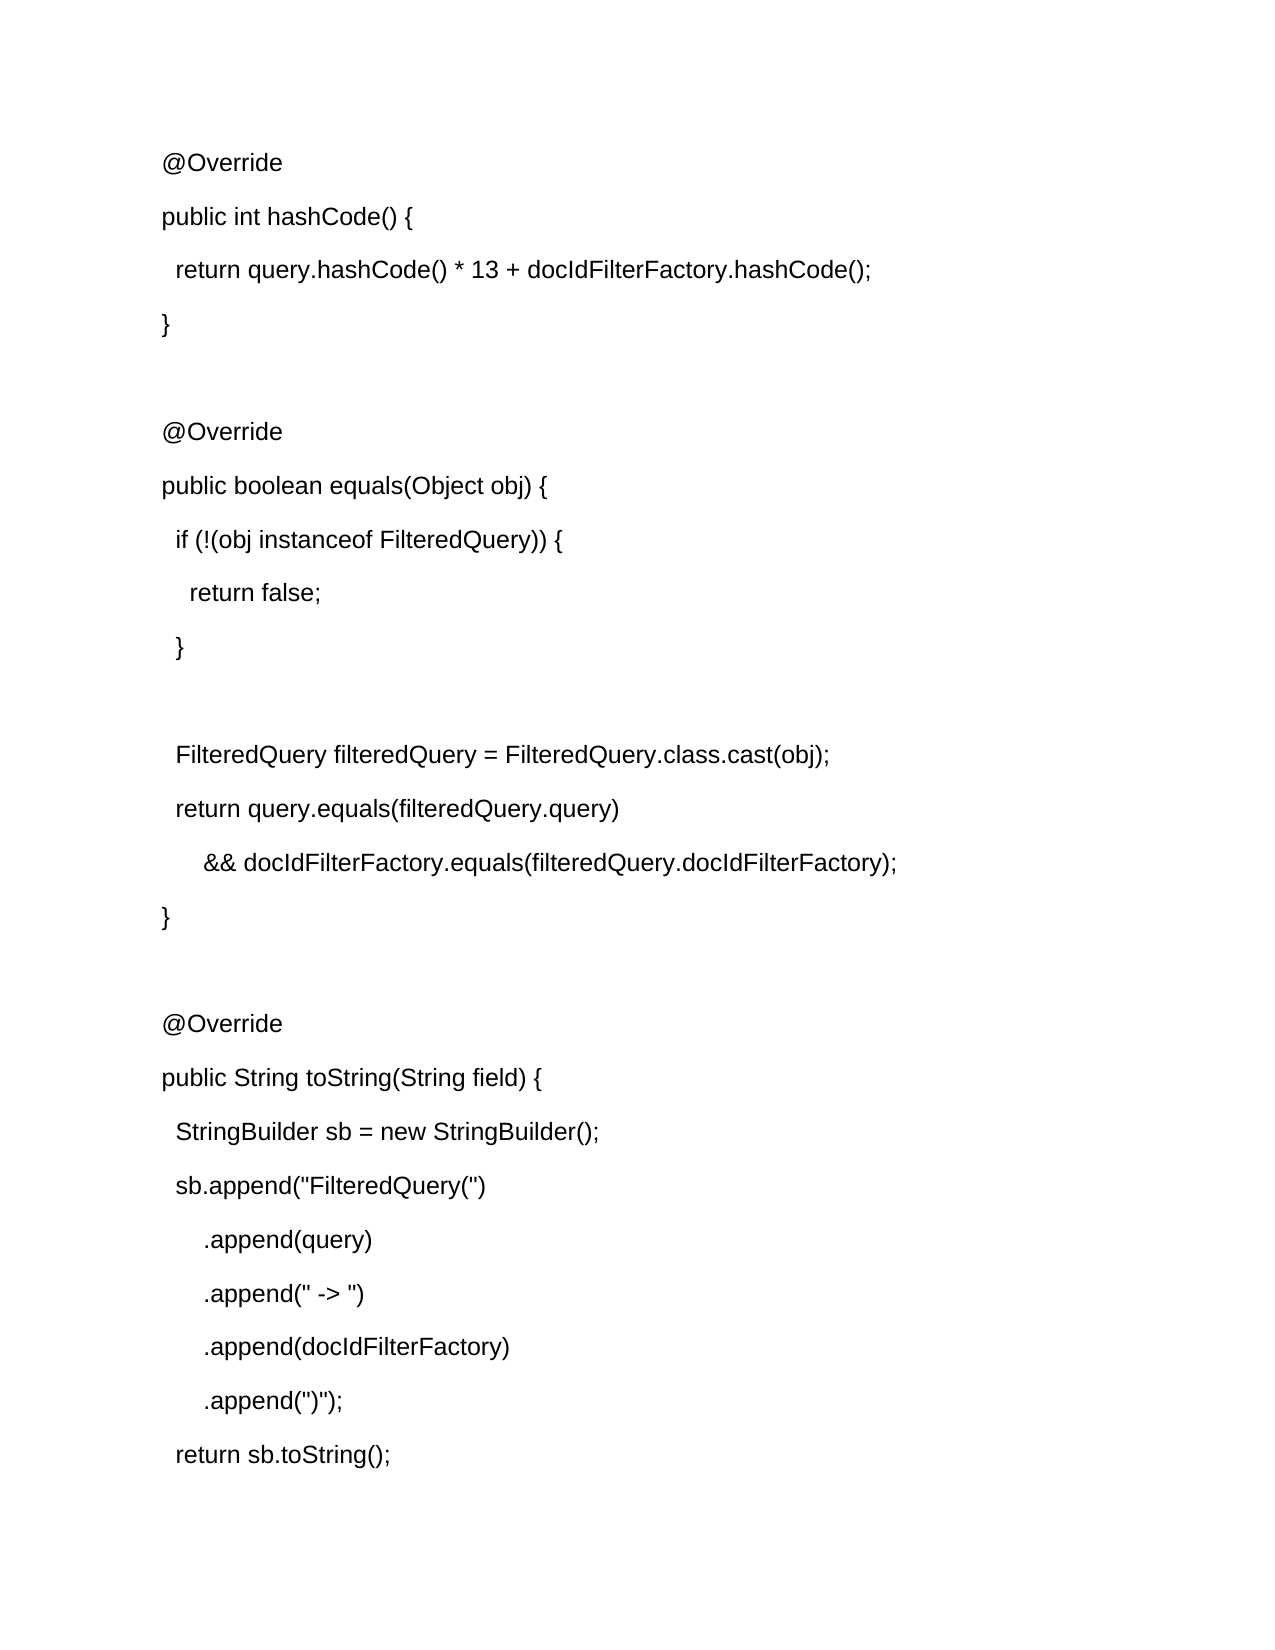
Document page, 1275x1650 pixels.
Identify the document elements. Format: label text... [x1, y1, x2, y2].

text public String toString(String field) { [148, 1063, 1127, 1092]
text FilteredQuery filteredQuery = FilteredQuery.class.cast(obj); [148, 740, 1127, 769]
text } [148, 632, 1127, 661]
text StringBuilder sb = new StringBuilder(); [148, 1117, 1127, 1146]
text public boolean equals(Object obj) { [148, 471, 1127, 499]
text } [148, 902, 1127, 930]
text && docIdFilterFactory.equals(filteredQuery.docIdFilterFactory); [148, 848, 1127, 876]
text .append(" -> ") [148, 1278, 1127, 1307]
text .append(")"); [148, 1386, 1127, 1415]
text } [148, 309, 1127, 338]
text .append(query) [148, 1225, 1127, 1253]
text return query.equals(filteredQuery.query) [148, 794, 1127, 823]
text public int hashCode() { [148, 201, 1127, 230]
text .append(docIdFilterFactory) [148, 1332, 1127, 1361]
text @Override [148, 417, 1127, 446]
text sb.append("FilteredQuery(") [148, 1171, 1127, 1199]
text @Override [148, 1009, 1127, 1038]
text @Override [148, 148, 1127, 176]
text return false; [148, 578, 1127, 607]
text return sb.toString(); [148, 1440, 1127, 1469]
text return query.hashCode() * 13 + docIdFilterFactory.hashCode(); [148, 255, 1127, 284]
text if (!(obj instanceof FilteredQuery)) { [148, 524, 1127, 553]
